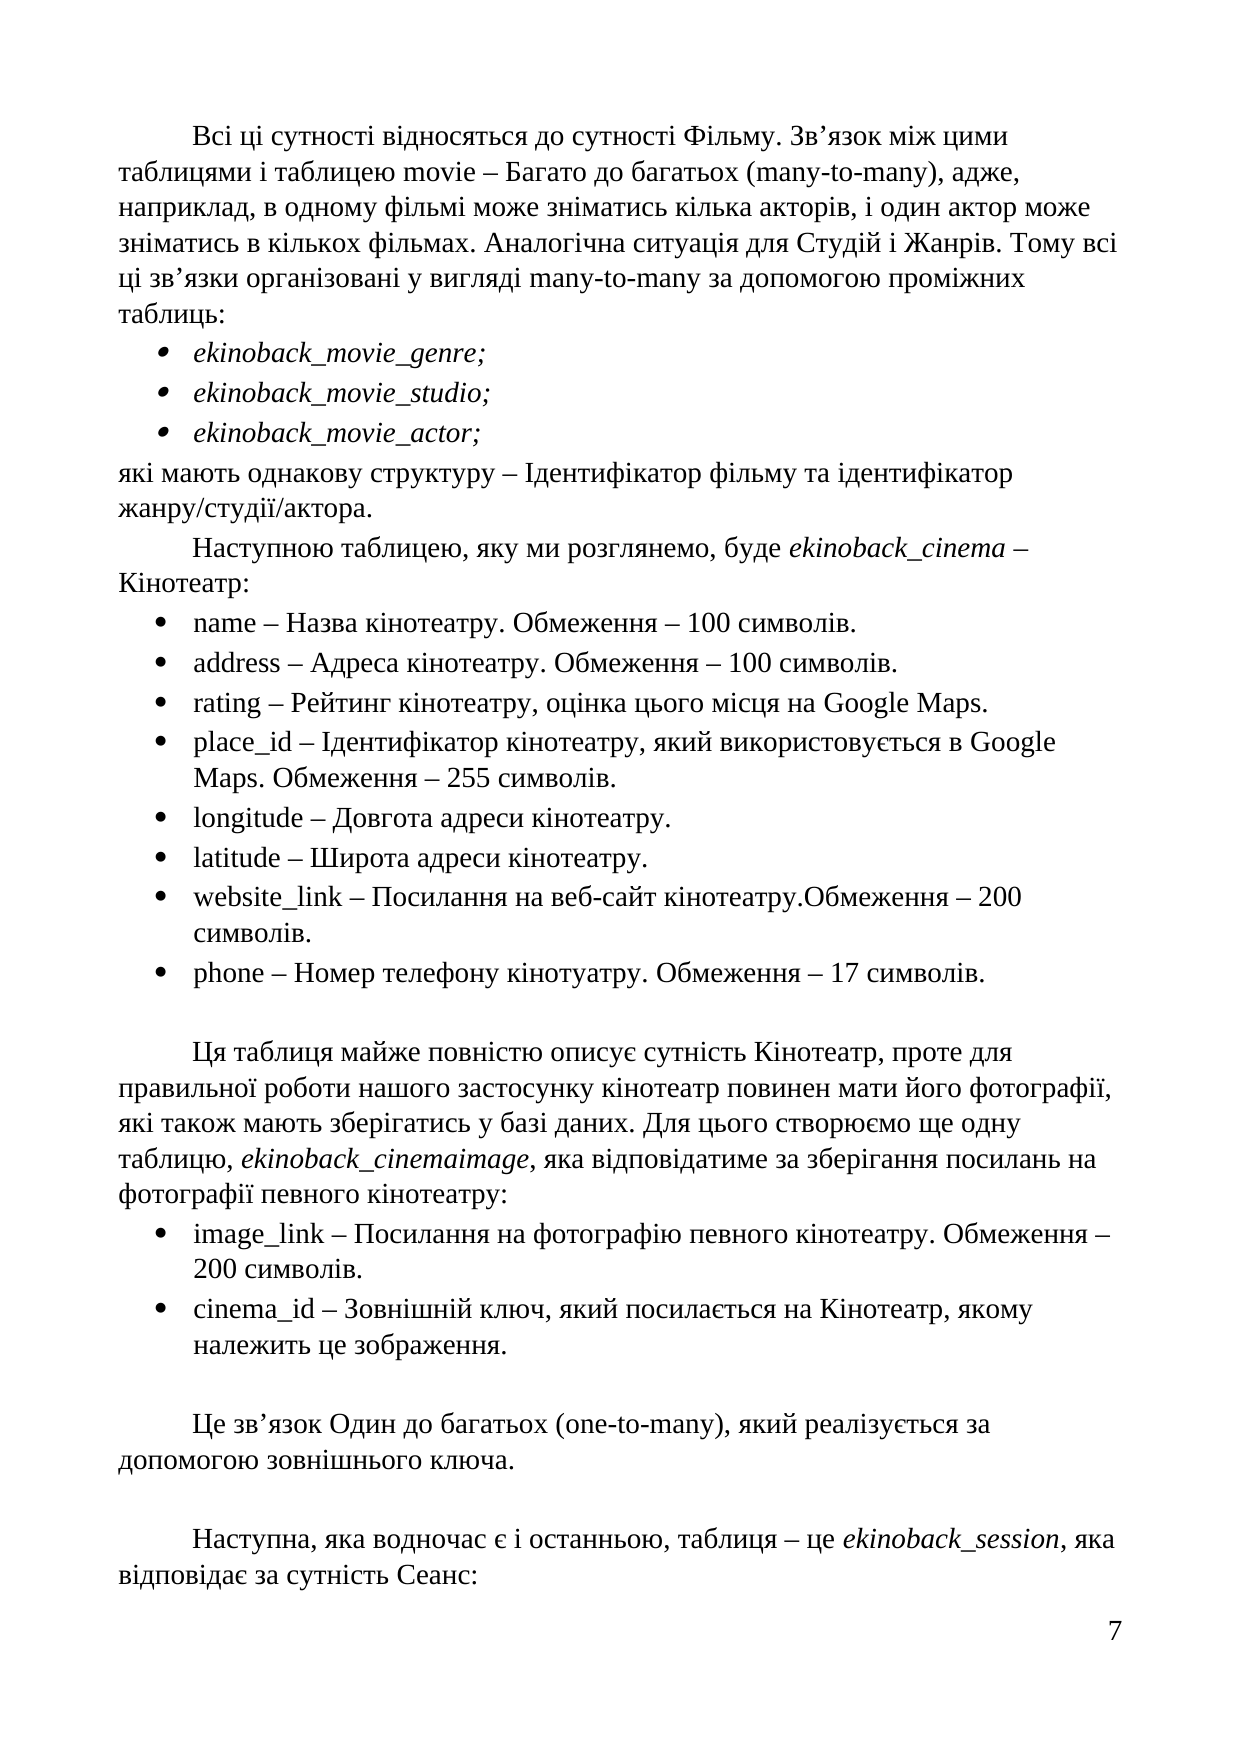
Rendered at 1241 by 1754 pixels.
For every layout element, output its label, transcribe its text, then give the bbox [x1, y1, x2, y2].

list address – Адреса кінотеатру. Обмеження – 100 символів. [156, 645, 1122, 679]
text Ця таблиця майже повністю описує сутність Кінотеатр, проте для правильної роботи нашого застосунку кінотеатр повинен мати його фотографії, які також мають зберігатись у базі даних. Для цього створюємо ще одну таблицю, ekinoback_cinemaimage, яка відповідатиме за зберігання посилань на фотографії певного кінотеатру: [118, 1034, 1122, 1210]
list cinema_id – Зовнішній ключ, який посилається на Кінотеатр, якому належить це зображення. [156, 1291, 1122, 1361]
text Наступною таблицею, яку ми розглянемо, буде ekinoback_cinema – Кінотеатр: [118, 530, 1122, 599]
list rating – Рейтинг кінотеатру, оцінка цього місця на Google Maps. [156, 685, 1122, 718]
list ekinoback_movie_genre; [156, 335, 1122, 369]
list longitude – Довгота адреси кінотеатру. [156, 800, 1122, 833]
text Наступна, яка водночас є і останньою, таблиця – це ekinoback_session, яка відповідає за сутність Сеанс: [118, 1521, 1122, 1590]
text Всі ці сутності відносяться до сутності Фільму. Зв’язок між цими таблицями і таблицею movie – Багато до багатьох (many-to-many), адже, наприклад, в одному фільмі може зніматись кілька акторів, і один актор може зніматись в кількох фільмах. Аналогічна ситуація для Студій і Жанрів. Тому всі ці зв’язки організовані у вигляді many-to-many за допомогою проміжних таблиць: [118, 118, 1122, 329]
text які мають однакову структуру – Ідентифікатор фільму та ідентифікатор жанру/студії/актора. [118, 455, 1122, 524]
list ekinoback_movie_actor; [156, 415, 1122, 449]
list ekinoback_movie_studio; [156, 375, 1122, 409]
list image_link – Посилання на фотографію певного кінотеатру. Обмеження – 200 символів. [156, 1216, 1122, 1285]
list website_link – Посилання на веб-сайт кінотеатру.Обмеження – 200 символів. [156, 879, 1122, 949]
text Це зв’язок Один до багатьох (one-to-many), який реалізується за допомогою зовнішнього ключа. [118, 1406, 1122, 1475]
list name – Назва кінотеатру. Обмеження – 100 символів. [156, 605, 1122, 639]
list phone – Номер телефону кінотуатру. Обмеження – 17 символів. [156, 955, 1122, 988]
list latitude – Широта адреси кінотеатру. [156, 840, 1122, 873]
list place_id – Ідентифікатор кінотеатру, який використовується в Google Maps. Обмеження – 255 символів. [156, 724, 1122, 794]
